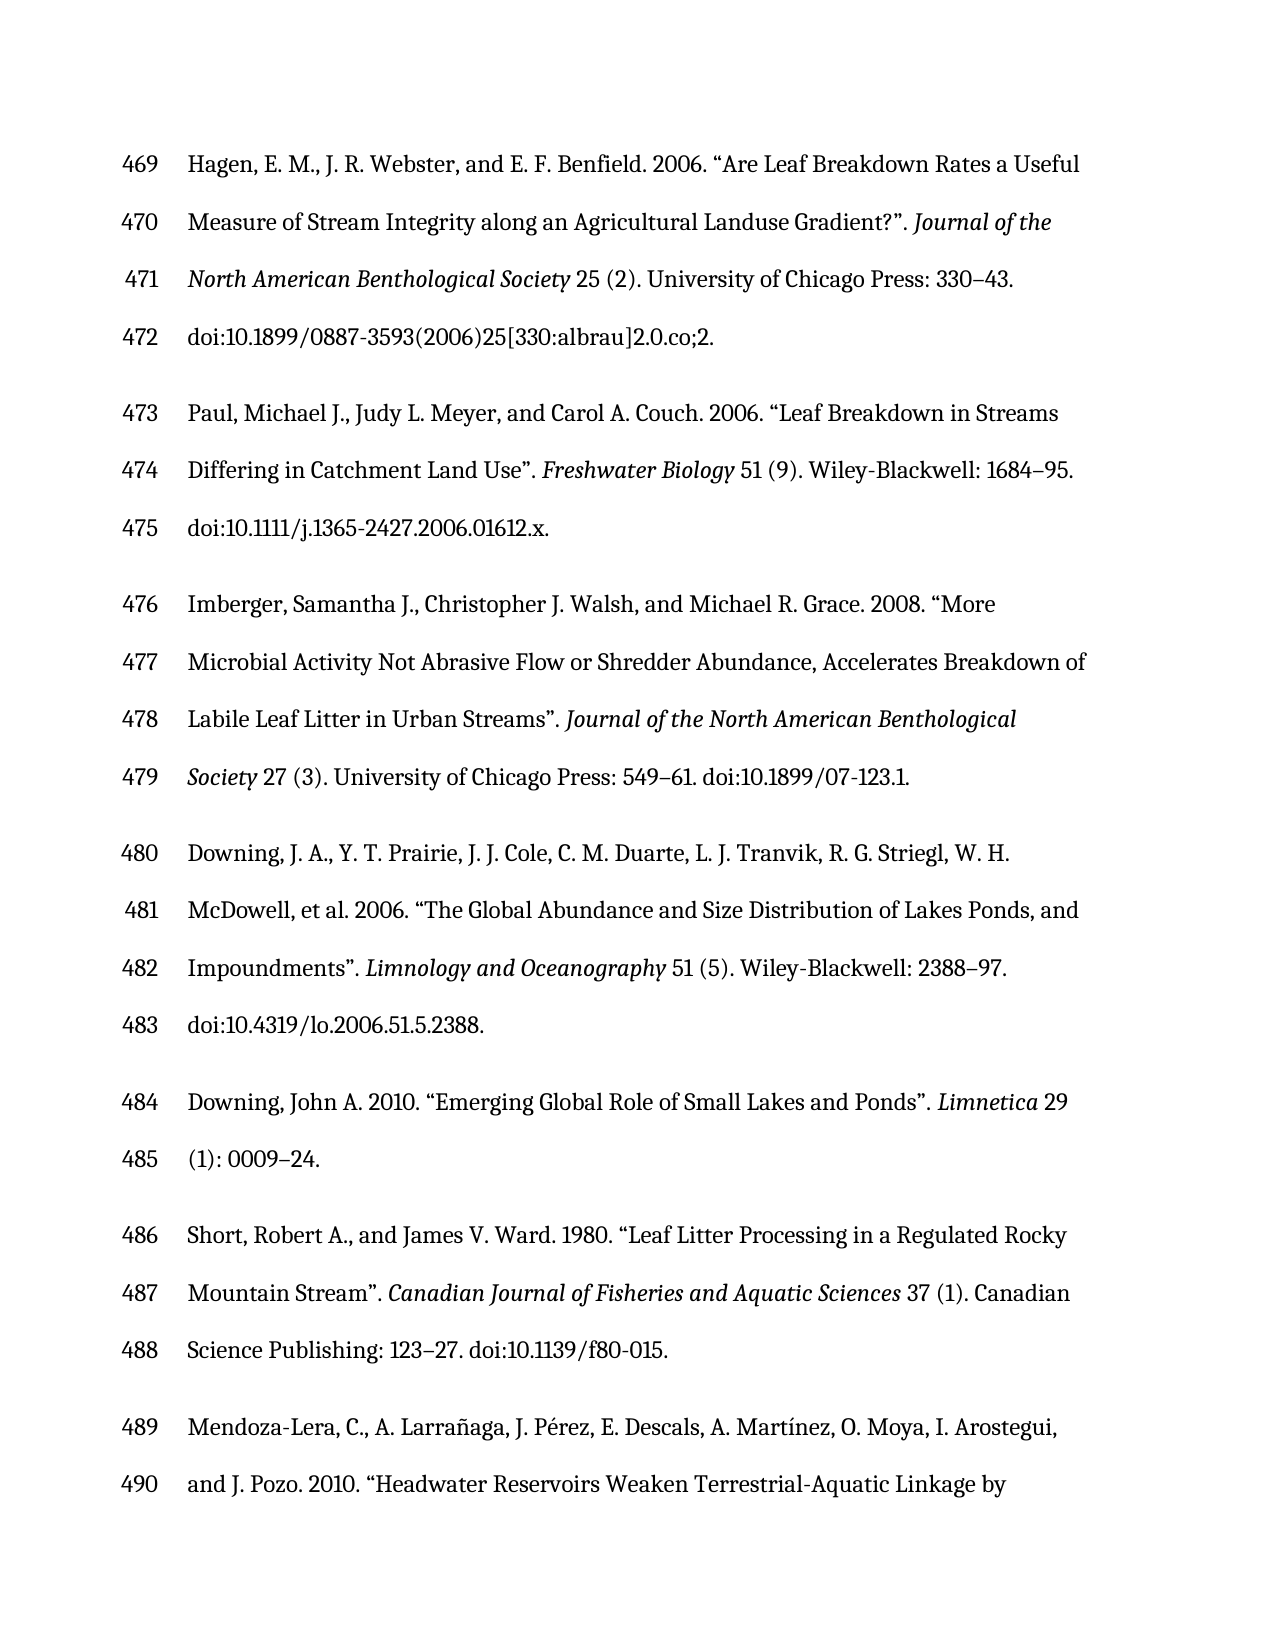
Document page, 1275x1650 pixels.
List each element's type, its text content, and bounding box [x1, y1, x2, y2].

text Downing, J. A., Y. T. Prairie, J. J. Cole, C. M. Duarte, L. J. Tranvik, R. G. Striegl, W. H. McDowell, et al. 2006. “The Global Abundance and Size Distribution of Lakes Ponds, and Impoundments”. Limnology and Oceanography 51 (5). Wiley-Blackwell: 2388–97. doi:10.4319/lo.2006.51.5.2388. [187, 839, 1087, 1040]
text Paul, Michael J., Judy L. Meyer, and Carol A. Couch. 2006. “Leaf Breakdown in Streams Differing in Catchment Land Use”. Freshwater Biology 51 (9). Wiley-Blackwell: 1684–95. doi:10.1111/j.1365-2427.2006.01612.x. [187, 399, 1087, 542]
text Short, Robert A., and James V. Ward. 1980. “Leaf Litter Processing in a Regulated Rocky Mountain Stream”. Canadian Journal of Fisheries and Aquatic Sciences 37 (1). Canadian Science Publishing: 123–27. doi:10.1139/f80-015. [187, 1221, 1087, 1365]
text Downing, John A. 2010. “Emerging Global Role of Small Lakes and Ponds”. Limnetica 29 (1): 0009–24. [187, 1087, 1087, 1174]
text Imberger, Samantha J., Christopher J. Walsh, and Michael R. Grace. 2008. “More Microbial Activity Not Abrasive Flow or Shredder Abundance, Accelerates Breakdown of Labile Leaf Litter in Urban Streams”. Journal of the North American Benthological Society 27 (3). University of Chicago Press: 549–61. doi:10.1899/07-123.1. [187, 590, 1087, 791]
text Hagen, E. M., J. R. Webster, and E. F. Benfield. 2006. “Are Leaf Breakdown Rates a Useful Measure of Stream Integrity along an Agricultural Landuse Gradient?”. Journal of the North American Benthological Society 25 (2). University of Chicago Press: 330–43. doi:10.1899/0887-3593(2006)25[330:albrau]2.0.co;2. [187, 150, 1087, 351]
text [187, 1412, 1087, 1499]
